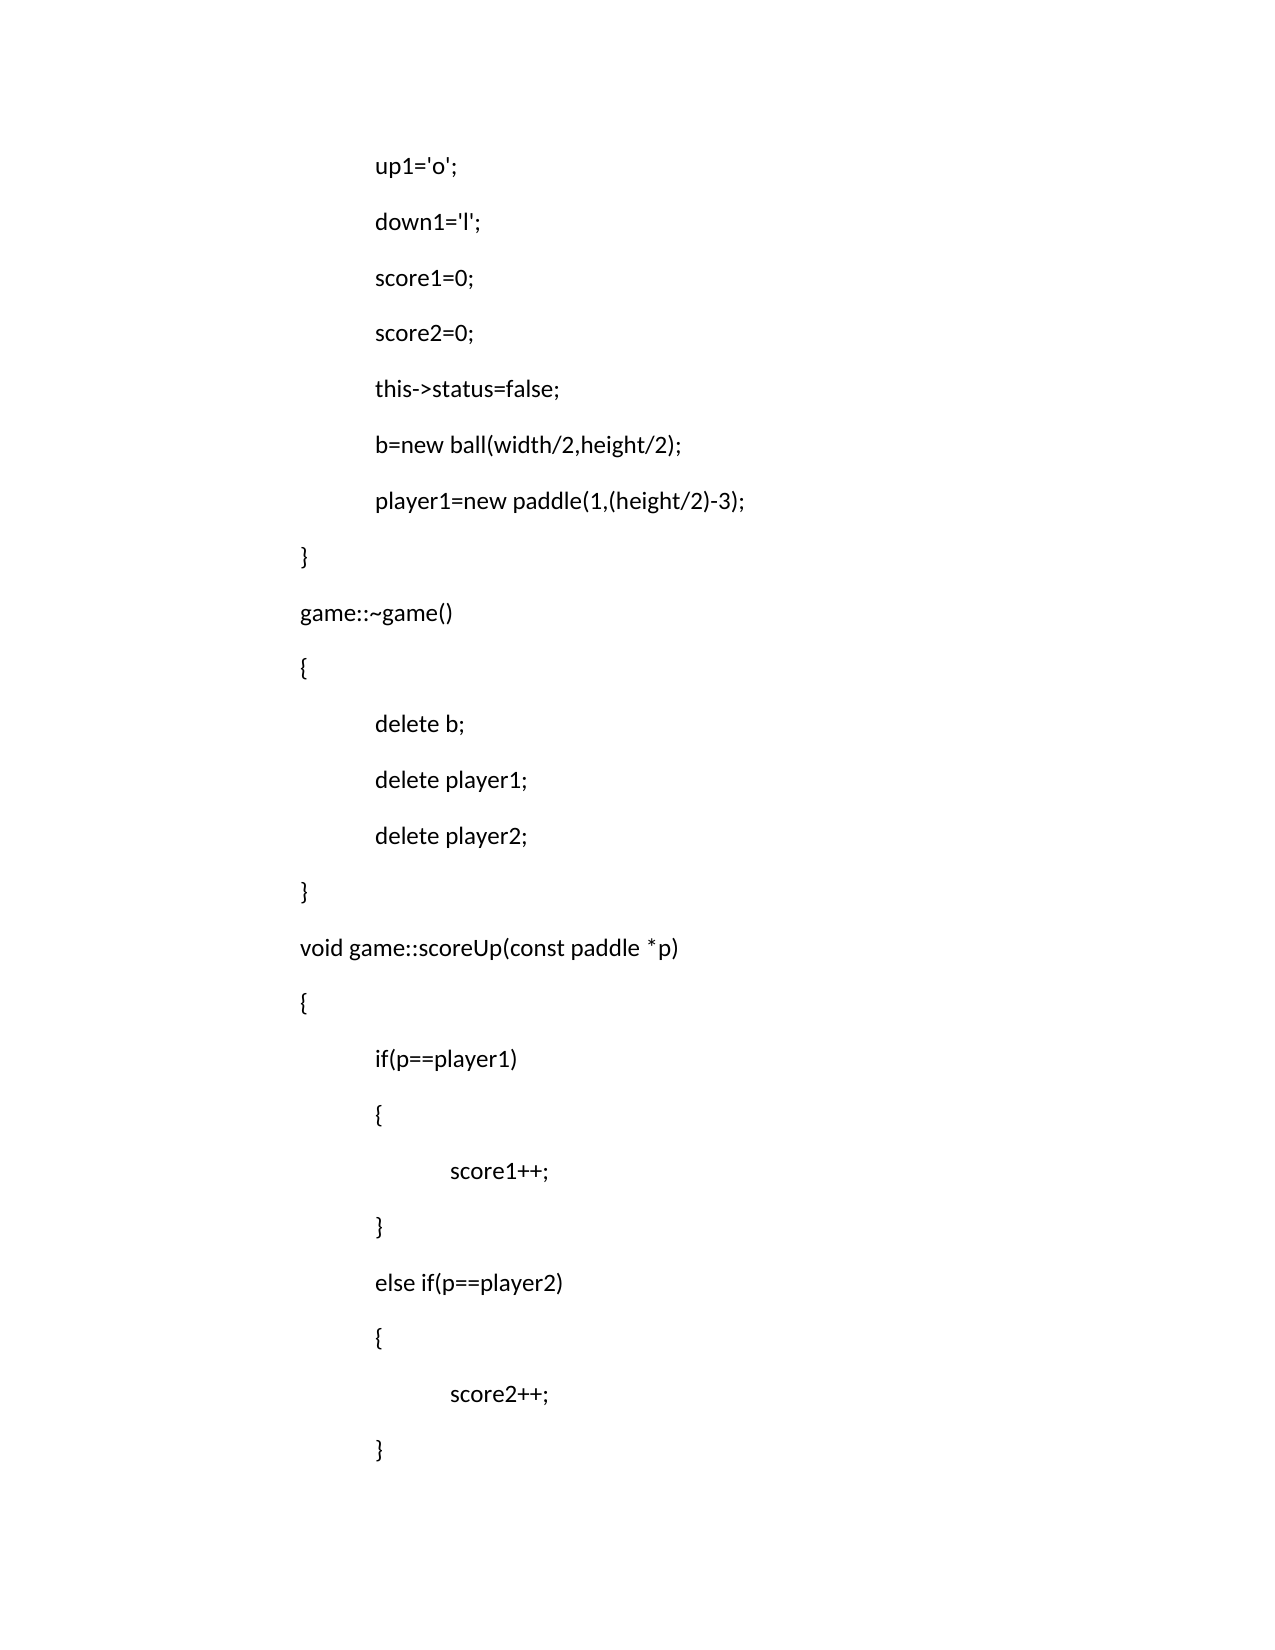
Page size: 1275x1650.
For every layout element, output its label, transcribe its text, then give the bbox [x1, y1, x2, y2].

text score1++; [150, 1155, 1125, 1186]
text } [150, 1434, 1125, 1465]
text delete player2; [150, 820, 1125, 851]
text else if(p==player2) [150, 1267, 1125, 1297]
text delete b; [150, 708, 1125, 739]
text b=new ball(width/2,height/2); [150, 429, 1125, 460]
text { [150, 987, 1125, 1018]
text void game::scoreUp(const paddle *p) [150, 932, 1125, 962]
text } [150, 876, 1125, 906]
text delete player1; [150, 764, 1125, 795]
text up1='o'; [150, 150, 1125, 181]
text } [150, 541, 1125, 571]
text game::~game() [150, 597, 1125, 627]
text { [150, 1322, 1125, 1353]
text { [150, 652, 1125, 683]
text score2++; [150, 1378, 1125, 1409]
text player1=new paddle(1,(height/2)-3); [150, 485, 1125, 516]
text score2=0; [150, 317, 1125, 348]
text } [150, 1211, 1125, 1241]
text score1=0; [150, 262, 1125, 292]
text this->status=false; [150, 373, 1125, 404]
text { [150, 1099, 1125, 1130]
text if(p==player1) [150, 1043, 1125, 1074]
text down1='l'; [150, 206, 1125, 236]
